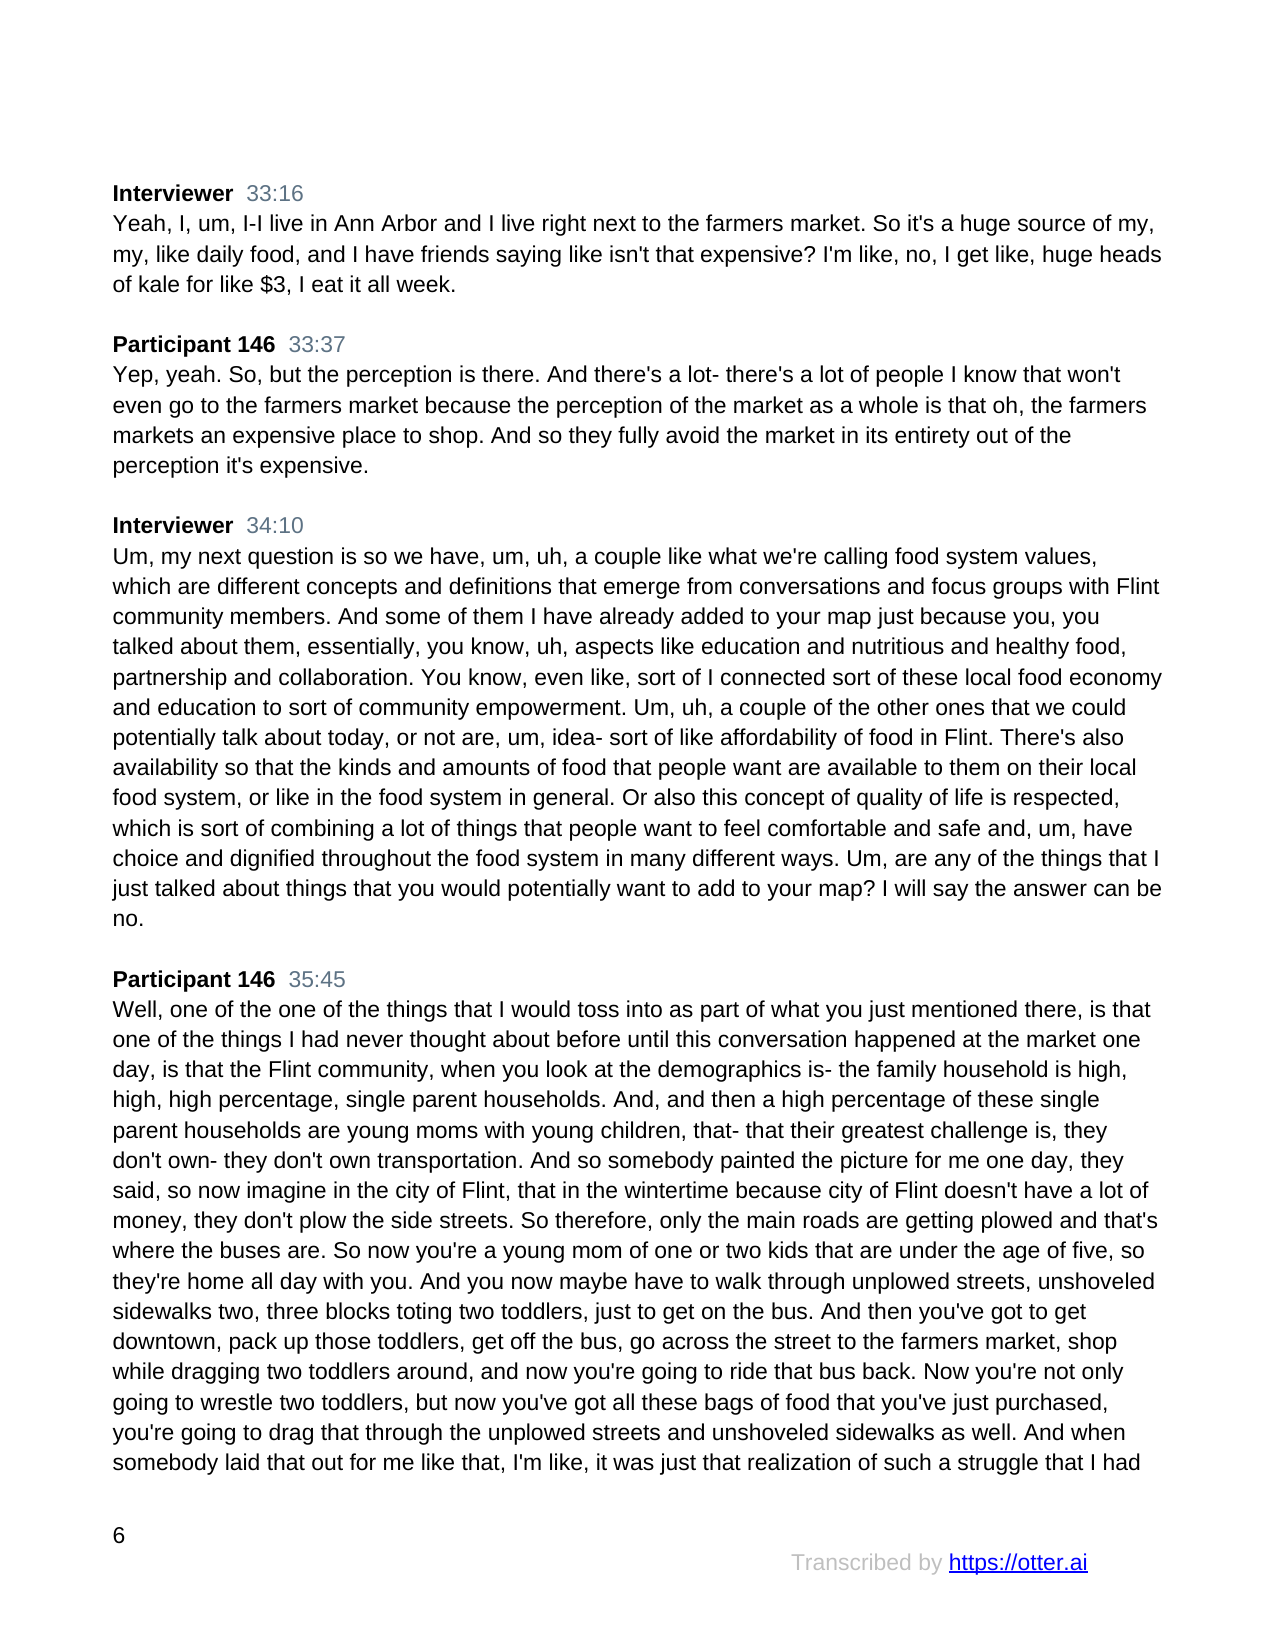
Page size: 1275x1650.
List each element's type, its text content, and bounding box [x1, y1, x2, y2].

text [112, 996, 1162, 1475]
text Yeah, I, um, I-I live in Ann Arbor and I live right next to the farmers market. So it's a huge source of my, my, like daily food, and I have friends saying like isn't that expensive? I'm like, no, I get like, huge heads of kale for like $3, I eat it all week. [112, 210, 1162, 297]
text Interviewer 33:16 [112, 180, 1162, 207]
text Yep, yeah. So, but the perception is there. And there's a lot- there's a lot of people I know that won't even go to the farmers market because the perception of the market as a whole is that oh, the farmers markets an expensive place to shop. And so they fully avoid the market in its entirety out of the perception it's expensive. [112, 361, 1162, 478]
text Participant 146 33:37 [112, 331, 1162, 358]
text Participant 146 35:45 [112, 966, 1162, 992]
text Um, my next question is so we have, um, uh, a couple like what we're calling food system values, which are different concepts and definitions that emerge from conversations and focus groups with Flint community members. And some of them I have already added to your map just because you, you talked about them, essentially, you know, uh, aspects like education and nutritious and healthy food, partnership and collaboration. You know, even like, sort of I connected sort of these local food economy and education to sort of community empowerment. Um, uh, a couple of the other ones that we could potentially talk about today, or not are, um, idea- sort of like affordability of food in Flint. There's also availability so that the kinds and amounts of food that people want are available to them on their local food system, or like in the food system in general. Or also this concept of quality of life is respected, which is sort of combining a lot of things that people want to feel comfortable and safe and, um, have choice and dignified throughout the food system in many different ways. Um, are any of the things that I just talked about things that you would potentially want to add to your map? I will say the answer can be no. [112, 543, 1162, 932]
text Interviewer 34:10 [112, 512, 1162, 539]
